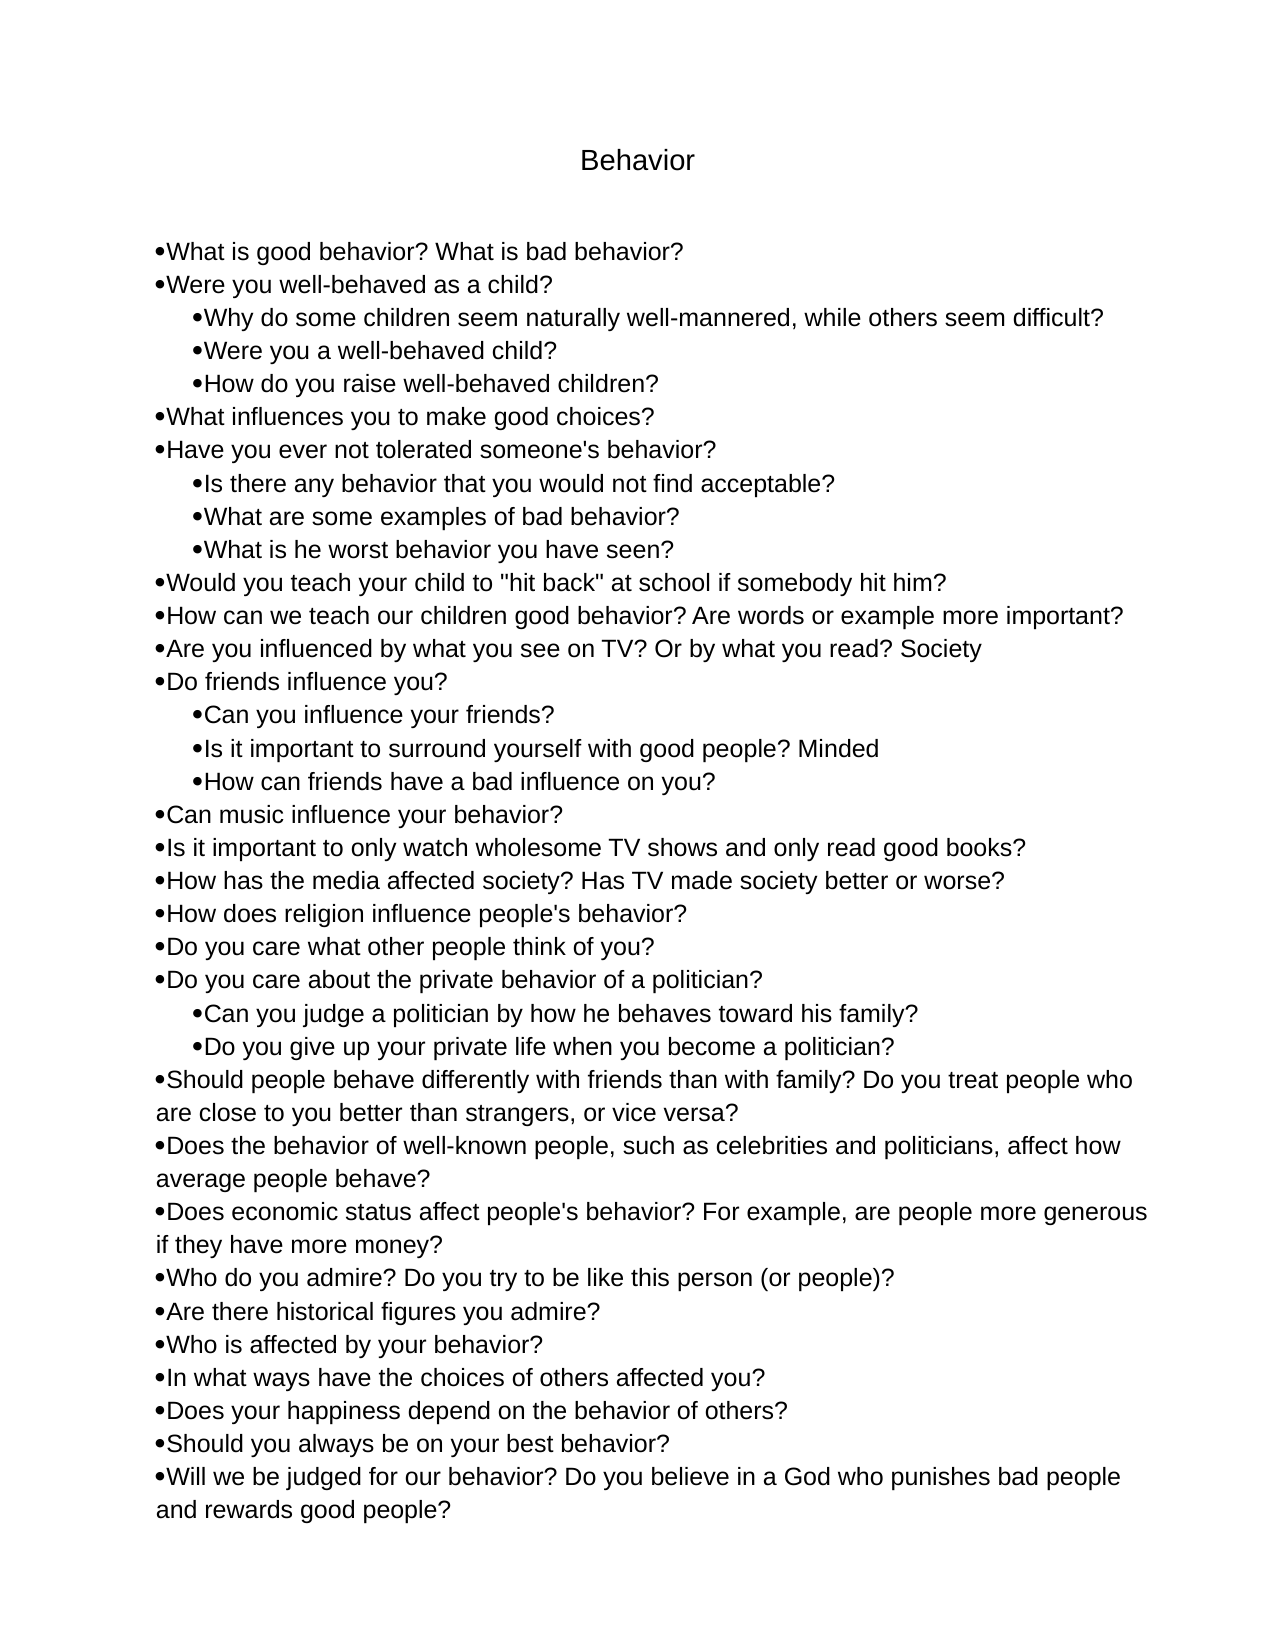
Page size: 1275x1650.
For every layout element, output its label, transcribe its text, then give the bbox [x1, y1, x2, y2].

list Does economic status affect people's behavior? For example, are people more generous if they have more money? [156, 1197, 1157, 1259]
list Can music influence your behavior? [156, 800, 1157, 829]
list Do you care what other people think of you? [156, 932, 1157, 961]
list What influences you to make good choices? [156, 402, 1157, 431]
list What is good behavior? What is bad behavior? [156, 237, 1157, 266]
list Can you influence your friends? [193, 701, 1157, 729]
list What are some examples of bad behavior? [193, 502, 1157, 531]
list Would you teach your child to "hit back" at school if somebody hit him? [156, 568, 1157, 597]
list Is it important to surround yourself with good people? Minded [193, 734, 1157, 762]
list How can friends have a bad influence on you? [193, 767, 1157, 796]
list Should people behave differently with friends than with family? Do you treat people who are close to you better than strangers, or vice versa? [156, 1065, 1157, 1127]
list What is he worst behavior you have seen? [193, 535, 1157, 564]
list In what ways have the choices of others affected you? [156, 1363, 1157, 1392]
list Who is affected by your behavior? [156, 1329, 1157, 1358]
list How can we teach our children good behavior? Are words or example more important? [156, 601, 1157, 630]
list Were you a well-behaved child? [193, 336, 1157, 365]
list Can you judge a politician by how he behaves toward his family? [193, 999, 1157, 1027]
list How has the media affected society? Has TV made society better or worse? [156, 866, 1157, 895]
list Does the behavior of well-known people, such as celebrities and politicians, affect how average people behave? [156, 1131, 1157, 1193]
list Who do you admire? Do you try to be like this person (or people)? [156, 1263, 1157, 1292]
list Do friends influence you? [156, 667, 1157, 696]
list Why do some children seem naturally well-mannered, while others seem difficult? [193, 303, 1157, 332]
list How do you raise well-behaved children? [193, 369, 1157, 398]
list How does religion influence people's behavior? [156, 899, 1157, 928]
list Were you well-behaved as a child? [156, 270, 1157, 299]
list Will we be judged for our behavior? Do you believe in a God who punishes bad people and rewards good people? [156, 1462, 1157, 1524]
list Have you ever not tolerated someone's behavior? [156, 436, 1157, 464]
list Are you influenced by what you see on TV? Or by what you read? Society [156, 634, 1157, 663]
list Is there any behavior that you would not find acceptable? [193, 469, 1157, 497]
list Is it important to only watch wholesome TV shows and only read good books? [156, 833, 1157, 862]
list Do you care about the private behavior of a politician? [156, 966, 1157, 994]
list Does your happiness depend on the behavior of others? [156, 1396, 1157, 1425]
list Should you always be on your best behavior? [156, 1429, 1157, 1458]
list Do you give up your private life when you become a politician? [193, 1032, 1157, 1061]
list Are there historical figures you admire? [156, 1296, 1157, 1325]
subtitle Behavior [118, 143, 1157, 177]
